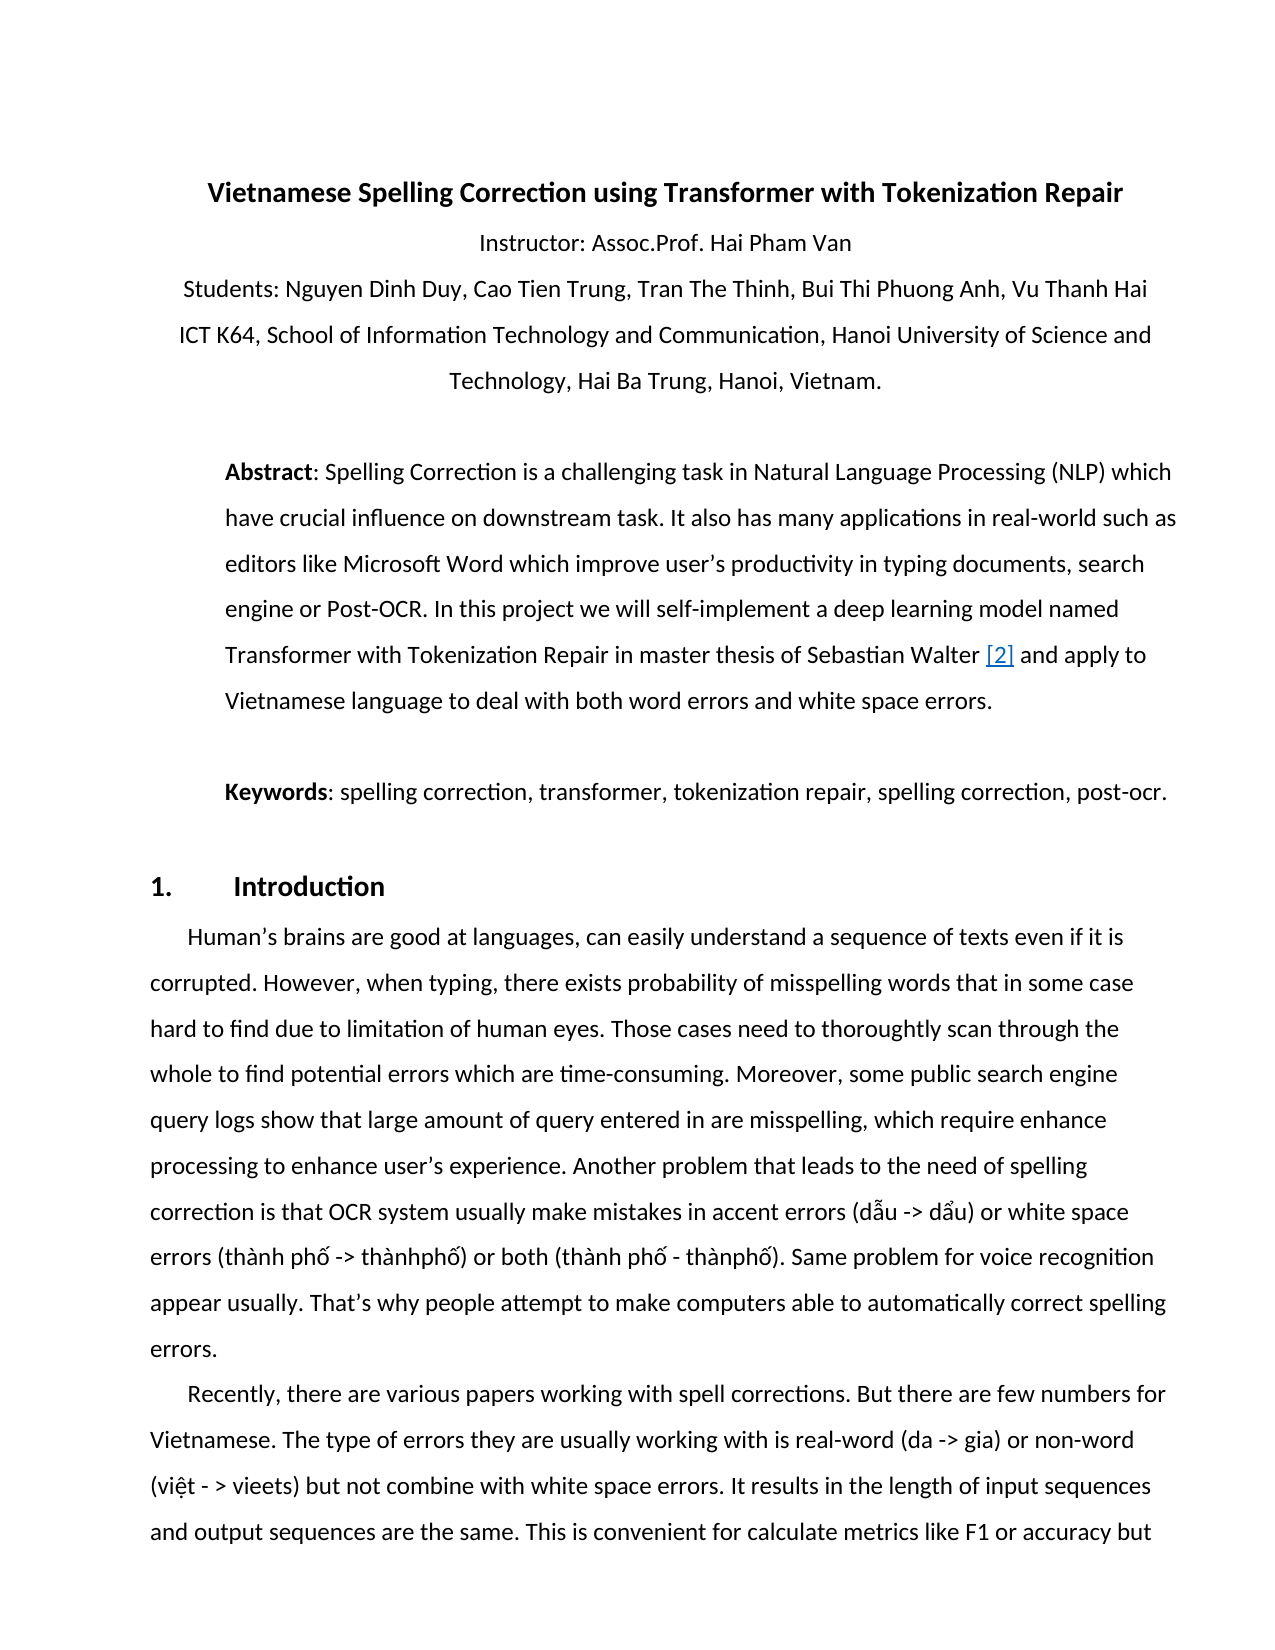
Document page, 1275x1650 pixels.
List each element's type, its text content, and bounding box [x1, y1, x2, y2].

text Vietnamese Spelling Correction using Transformer with Tokenization Repair [150, 174, 1181, 210]
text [150, 1378, 1181, 1546]
text Instructor: Assoc.Prof. Hai Pham Van [150, 228, 1181, 258]
text ICT K64, School of Information Technology and Communication, Hanoi University of Science and Technology, Hai Ba Trung, Hanoi, Vietnam. [150, 319, 1181, 395]
text Keywords: spelling correction, transformer, tokenization repair, spelling correction, post-ocr. [225, 776, 1181, 807]
text Students: Nguyen Dinh Duy, Cao Tien Trung, Tran The Thinh, Bui Thi Phuong Anh, Vu Thanh Hai [150, 273, 1181, 304]
list Introduction [150, 868, 1181, 903]
text Abstract: Spelling Correction is a challenging task in Natural Language Processing (NLP) which have crucial influence on downstream task. It also has many applications in real-world such as editors like Microsoft Word which improve user’s productivity in typing documents, search engine or Post-OCR. In this project we will self-implement a deep learning model named Transformer with Tokenization Repair in master thesis of Sebastian Walter [2] and apply to Vietnamese language to deal with both word errors and white space errors. [225, 456, 1181, 715]
text Human’s brains are good at languages, can easily understand a sequence of texts even if it is corrupted. However, when typing, there exists probability of misspelling words that in some case hard to find due to limitation of human eyes. Those cases need to thoroughtly scan through the whole to find potential errors which are time-consuming. Moreover, some public search engine query logs show that large amount of query entered in are misspelling, which require enhance processing to enhance user’s experience. Another problem that leads to the need of spelling correction is that OCR system usually make mistakes in accent errors (dẫu -> dẩu) or white space errors (thành phố -> thànhphố) or both (thành phố - thànphố). Same problem for voice recognition appear usually. That’s why people attempt to make computers able to automatically correct spelling errors. [150, 921, 1181, 1363]
